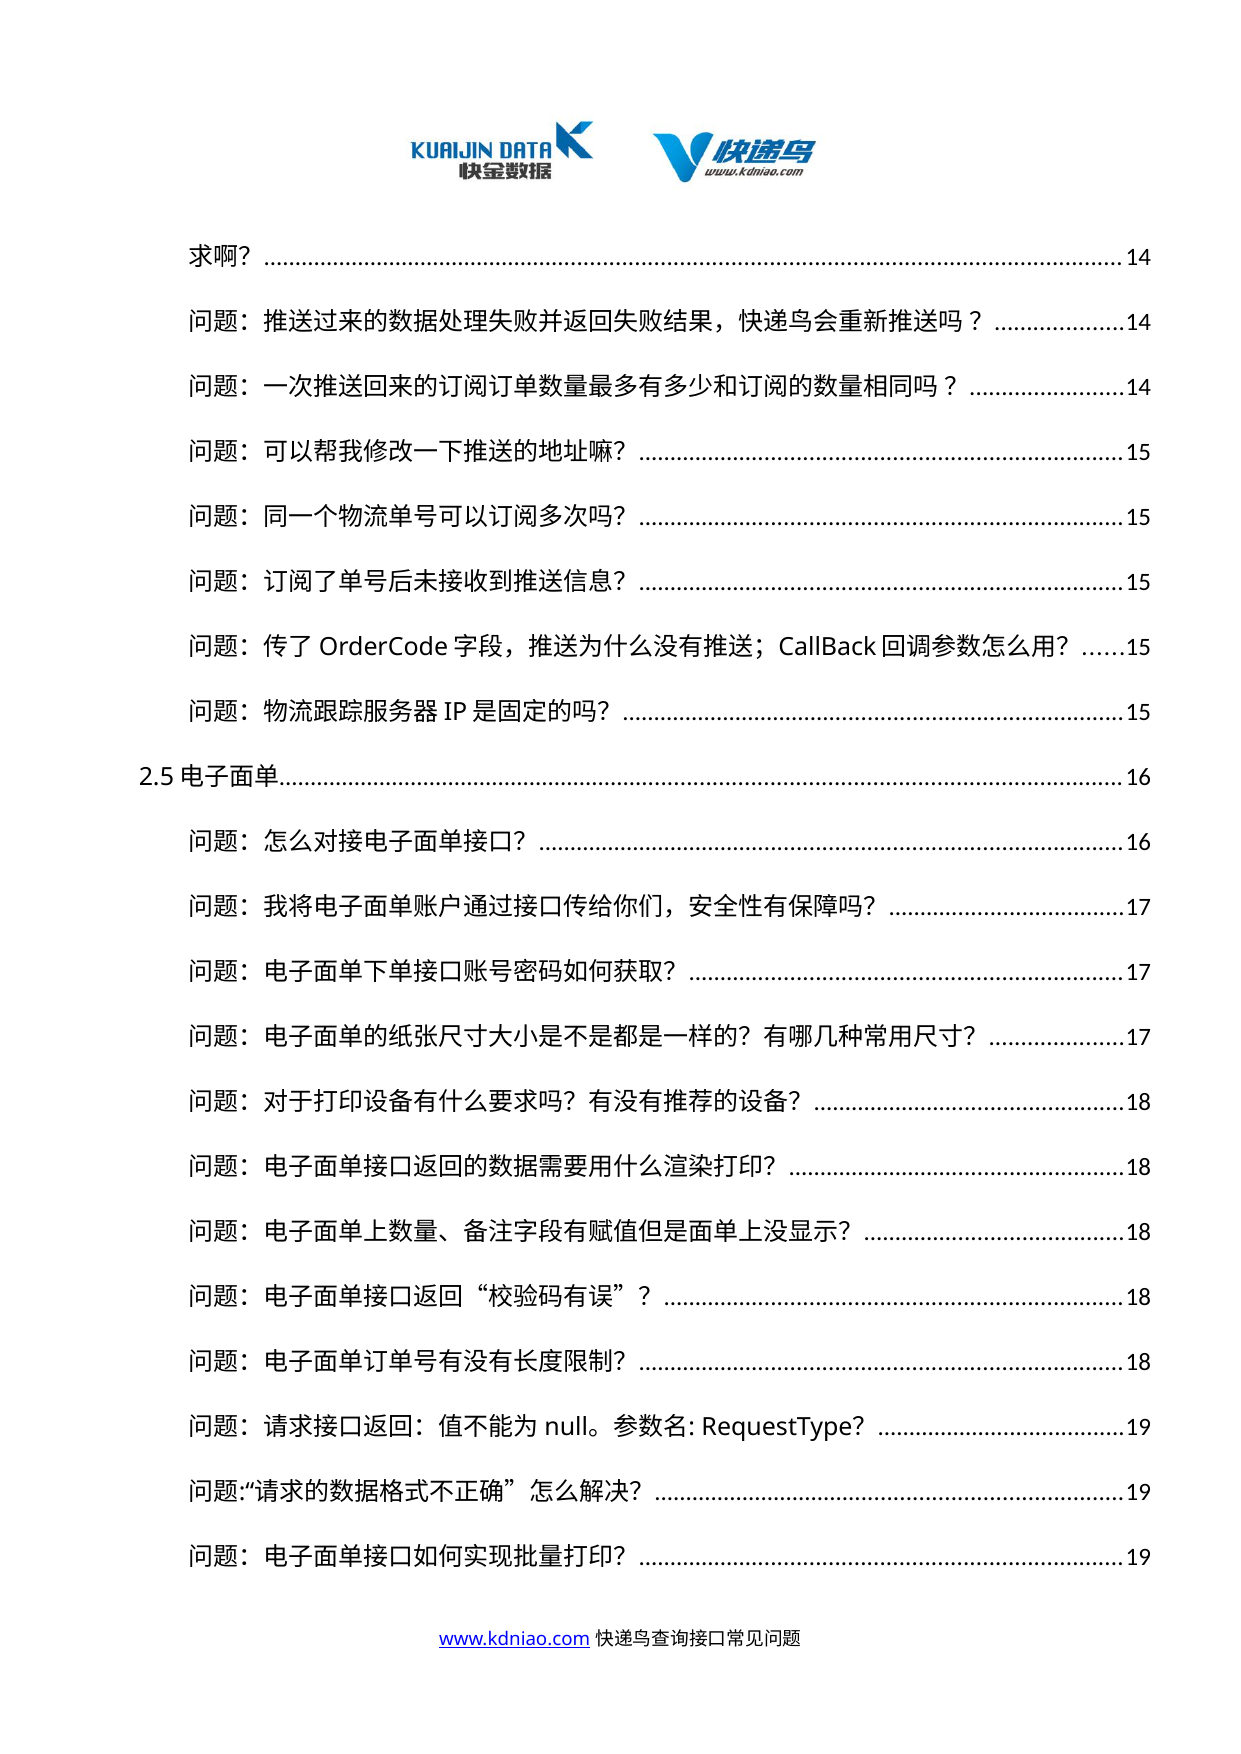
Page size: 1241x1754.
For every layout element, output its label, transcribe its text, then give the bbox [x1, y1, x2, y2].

text 问题：电子面单的纸张尺寸大小是不是都是一样的？有哪几种常用尺寸？ 17 [188, 1002, 1152, 1067]
text 问题：物流跟踪服务器IP是固定的吗？ 15 [188, 677, 1152, 742]
text 问题：对于打印设备有什么要求吗？有没有推荐的设备？ 18 [188, 1067, 1152, 1132]
text 问题：电子面单下单接口账号密码如何获取？ 17 [188, 937, 1152, 1002]
text 问题：推送过来的数据处理失败并返回失败结果，快递鸟会重新推送吗 ？ 14 [188, 287, 1152, 352]
text 问题:“请求的数据格式不正确”怎么解决？ 19 [188, 1457, 1152, 1522]
text 问题：怎么对接电子面单接口？ 16 [188, 807, 1152, 872]
text 问题：电子面单订单号有没有长度限制？ 18 [188, 1327, 1152, 1392]
text 2.5电子面单 16 [138, 742, 1152, 807]
text 问题：订阅了单号后未接收到推送信息？ 15 [188, 547, 1152, 612]
text 问题：电子面单接口如何实现批量打印？ 19 [188, 1522, 1152, 1587]
text 问题：传了OrderCode字段，推送为什么没有推送；CallBack回调参数怎么用？ 15 [188, 612, 1152, 677]
text 问题：电子面单上数量、备注字段有赋值但是面单上没显示？ 18 [188, 1197, 1152, 1262]
text 问题：同一个物流单号可以订阅多次吗？ 15 [188, 482, 1152, 547]
text 问题：请求接口返回：值不能为 null。参数名: RequestType？ 19 [188, 1392, 1152, 1457]
text 问题：电子面单接口返回的数据需要用什么渲染打印？ 18 [188, 1132, 1152, 1197]
text 问题：我将电子面单账户通过接口传给你们，安全性有保障吗？ 17 [188, 872, 1152, 937]
text 问题：快递鸟主动推送时，物流信息接收接口由用户提供。物流信息接收接口有什么要求啊？ 14 [188, 222, 1152, 287]
text 问题：可以帮我修改一下推送的地址嘛？ 15 [188, 417, 1152, 482]
text 问题：电子面单接口返回“校验码有误”？ 18 [188, 1262, 1152, 1327]
picture [384, 90, 856, 216]
text 问题：一次推送回来的订阅订单数量最多有多少和订阅的数量相同吗 ？ 14 [188, 352, 1152, 417]
